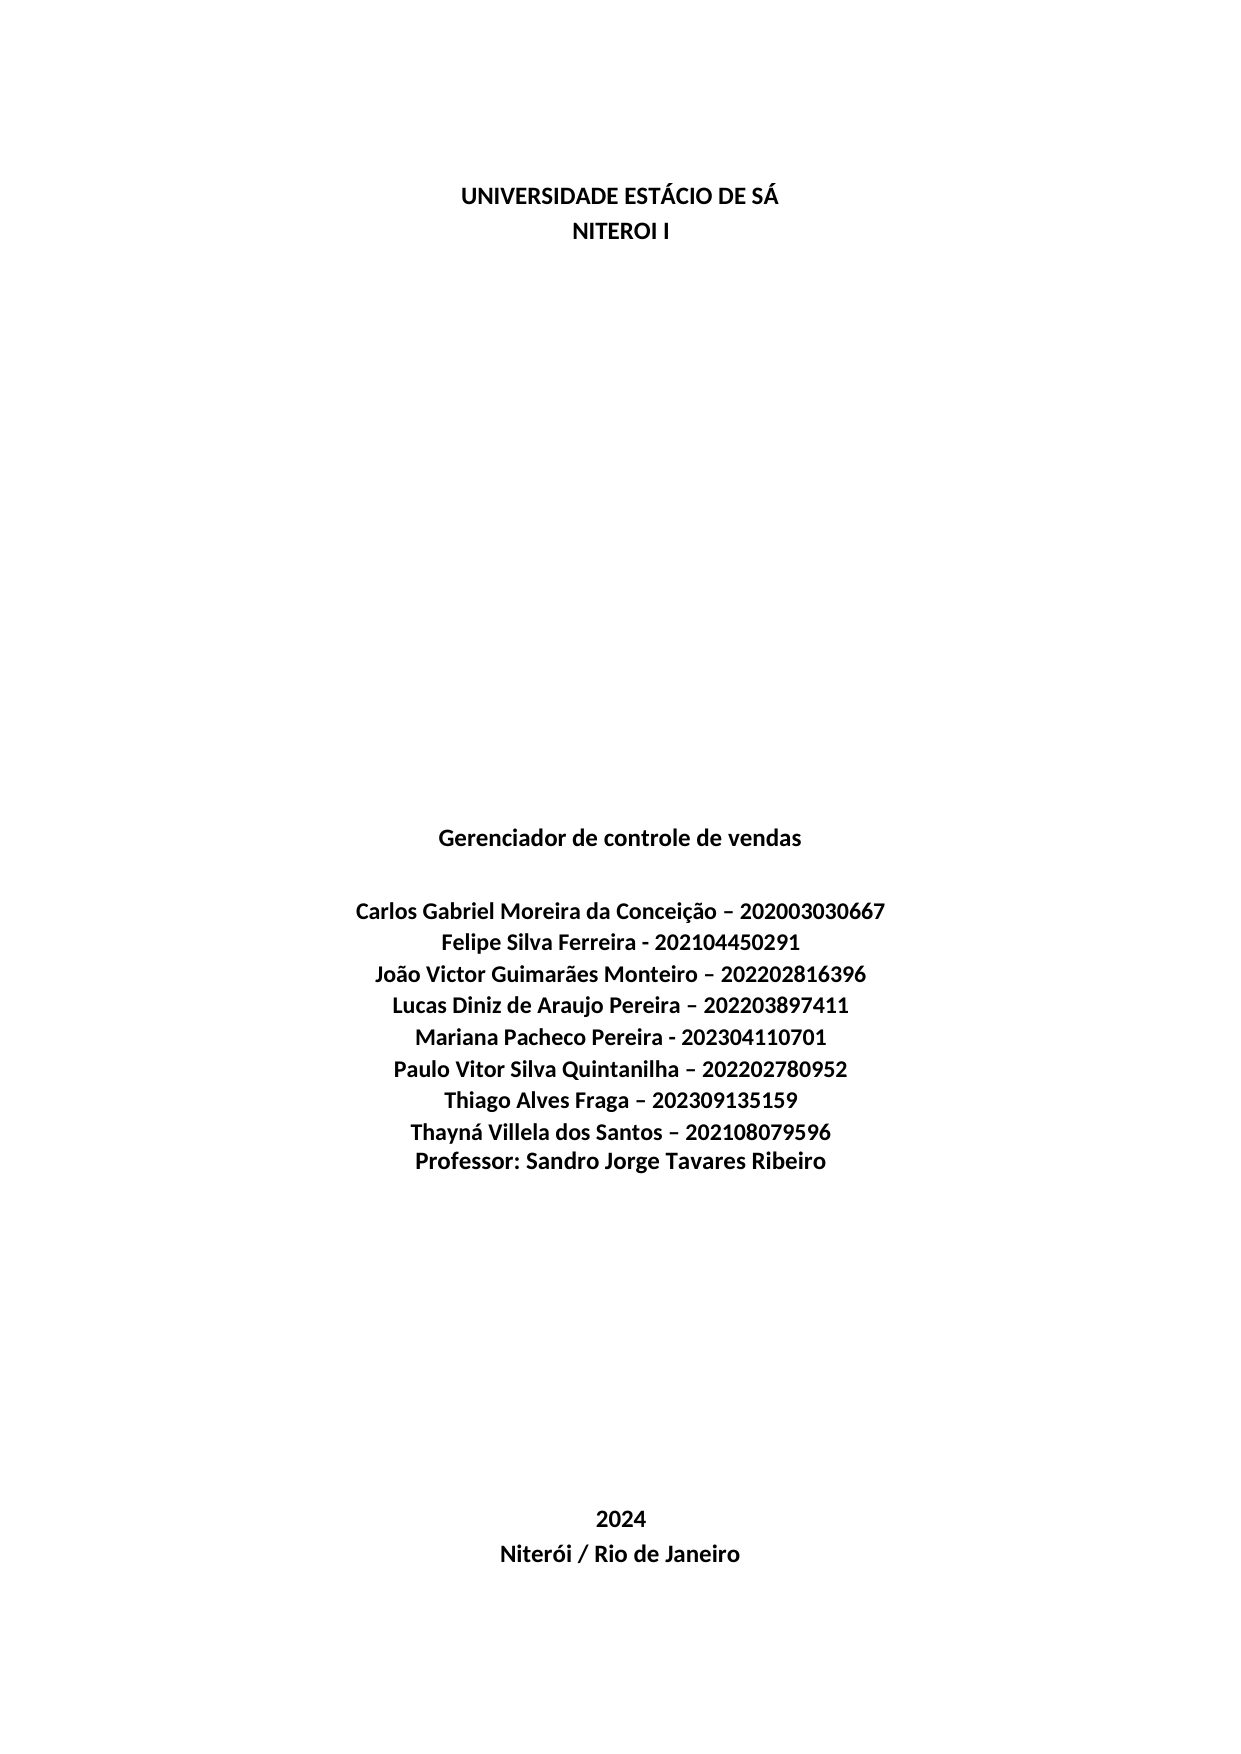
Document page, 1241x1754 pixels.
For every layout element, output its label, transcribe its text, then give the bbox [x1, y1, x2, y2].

text Carlos Gabriel Moreira da Conceição – 202003030667 [150, 896, 1092, 925]
text NITEROI I [150, 215, 1092, 246]
text Thiago Alves Fraga – 202309135159 [150, 1085, 1092, 1114]
text João Victor Guimarães Monteiro – 202202816396 [150, 959, 1092, 988]
text UNIVERSIDADE ESTÁCIO DE SÁ [150, 180, 1090, 211]
text Lucas Diniz de Araujo Pereira – 202203897411 [150, 991, 1092, 1020]
text Felipe Silva Ferreira - 202104450291 [150, 927, 1092, 957]
text Paulo Vitor Silva Quintanilha – 202202780952 [150, 1054, 1092, 1083]
text 2024 [150, 1503, 1092, 1534]
text Niterói / Rio de Janeiro [150, 1538, 1090, 1569]
text Gerenciador de controle de vendas [150, 822, 1090, 853]
text Mariana Pacheco Pereira - 202304110701 [150, 1022, 1092, 1051]
text Thayná Villela dos Santos – 202108079596 [150, 1117, 1092, 1146]
text Professor: Sandro Jorge Tavares Ribeiro [150, 1153, 1092, 1174]
